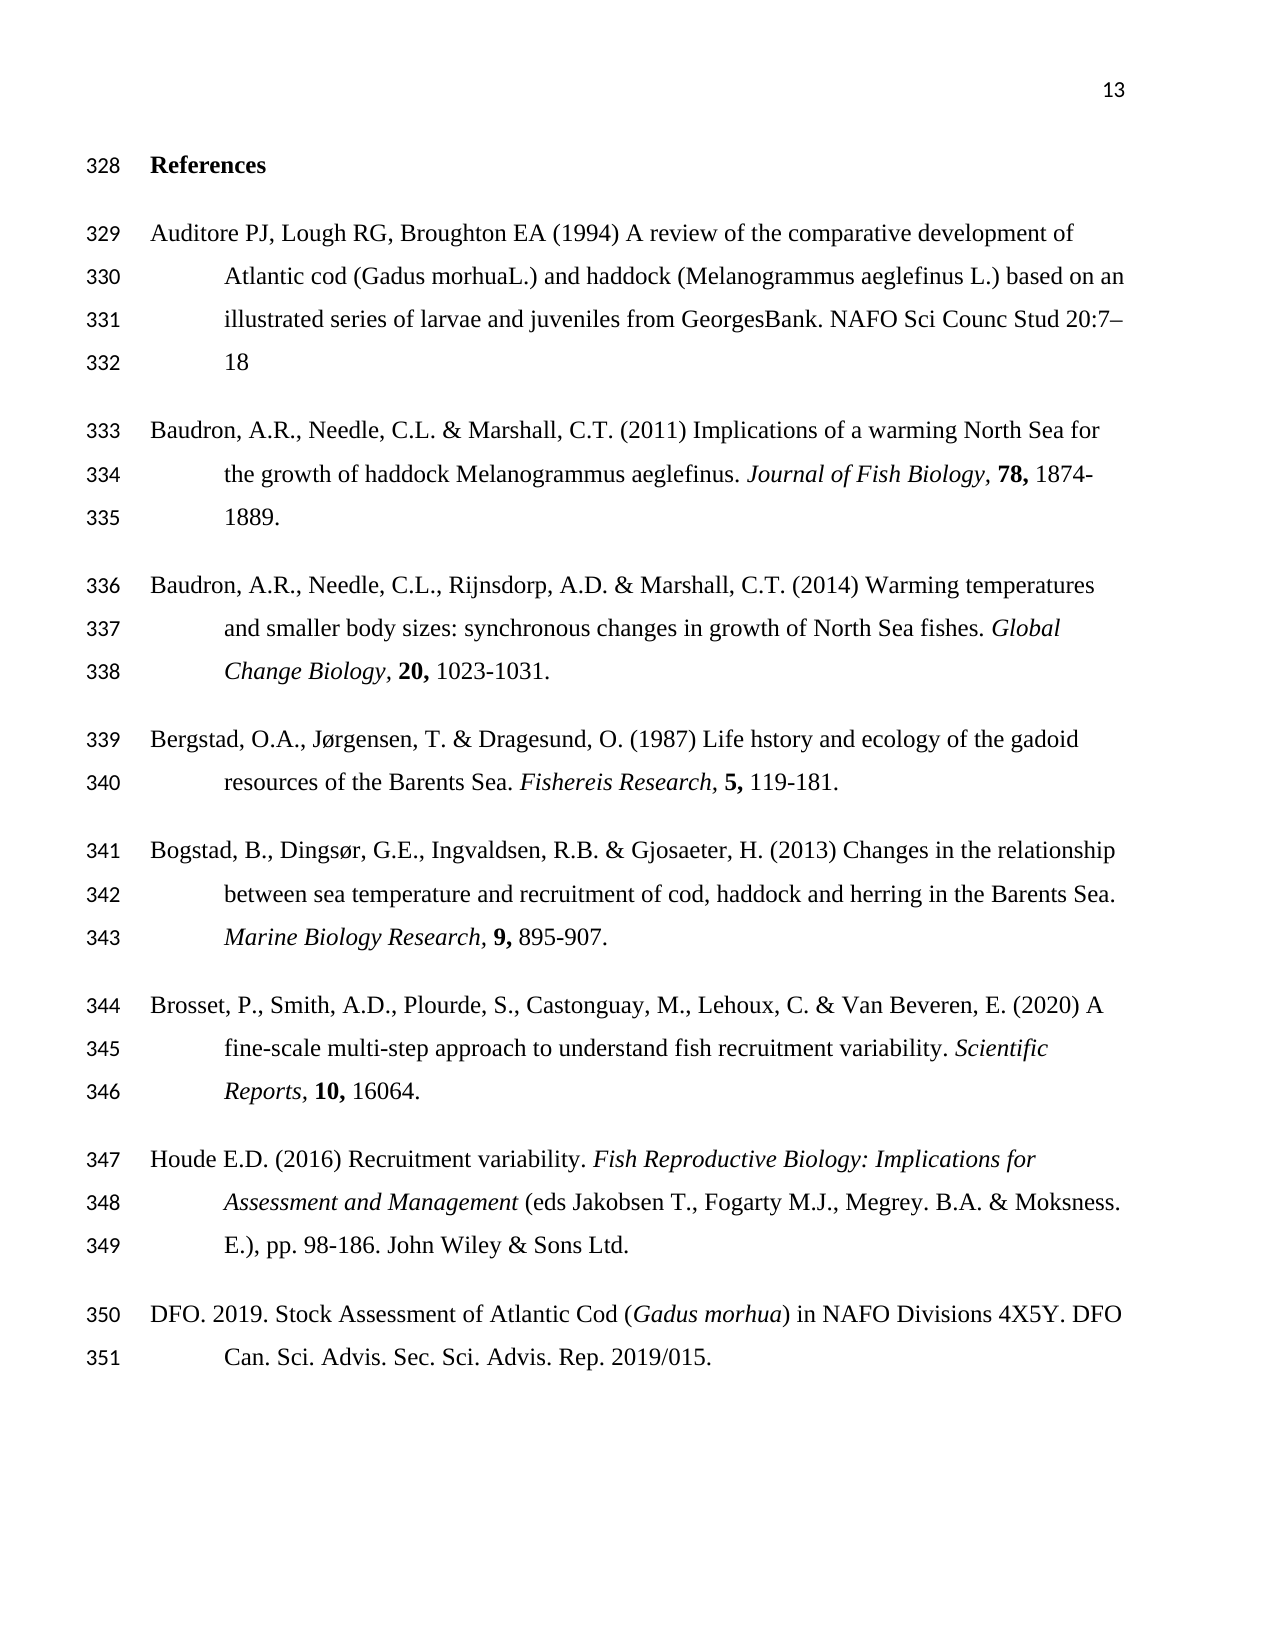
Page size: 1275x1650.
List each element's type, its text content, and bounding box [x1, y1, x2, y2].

text Baudron, A.R., Needle, C.L., Rijnsdorp, A.D. & Marshall, C.T. (2014) Warming temperatures and smaller body sizes: synchronous changes in growth of North Sea fishes. Global Change Biology, 20, 1023-1031. [150, 570, 1125, 685]
text DFO. 2019. Stock Assessment of Atlantic Cod (Gadus morhua) in NAFO Divisions 4X5Y. DFO Can. Sci. Advis. Sec. Sci. Advis. Rep. 2019/015. [150, 1299, 1125, 1371]
text Bogstad, B., Dingsør, G.E., Ingvaldsen, R.B. & Gjosaeter, H. (2013) Changes in the relationship between sea temperature and recruitment of cod, haddock and herring in the Barents Sea. Marine Biology Research, 9, 895-907. [150, 836, 1125, 951]
text Baudron, A.R., Needle, C.L. & Marshall, C.T. (2011) Implications of a warming North Sea for the growth of haddock Melanogrammus aeglefinus. Journal of Fish Biology, 78, 1874-1889. [150, 416, 1125, 531]
subtitle References [150, 150, 1125, 179]
text Brosset, P., Smith, A.D., Plourde, S., Castonguay, M., Lehoux, C. & Van Beveren, E. (2020) A fine-scale multi-step approach to understand fish recruitment variability. Scientific Reports, 10, 16064. [150, 990, 1125, 1105]
text Auditore PJ, Lough RG, Broughton EA (1994) A review of the comparative development of Atlantic cod (Gadus morhuaL.) and haddock (Melanogrammus aeglefinus L.) based on an illustrated series of larvae and juveniles from GeorgesBank. NAFO Sci Counc Stud 20:7–18 [150, 218, 1125, 376]
text Bergstad, O.A., Jørgensen, T. & Dragesund, O. (1987) Life hstory and ecology of the gadoid resources of the Barents Sea. Fishereis Research, 5, 119-181. [150, 724, 1125, 796]
text Houde E.D. (2016) Recruitment variability. Fish Reproductive Biology: Implications for Assessment and Management (eds Jakobsen T., Fogarty M.J., Megrey. B.A. & Moksness. E.), pp. 98-186. John Wiley & Sons Ltd. [150, 1144, 1125, 1259]
